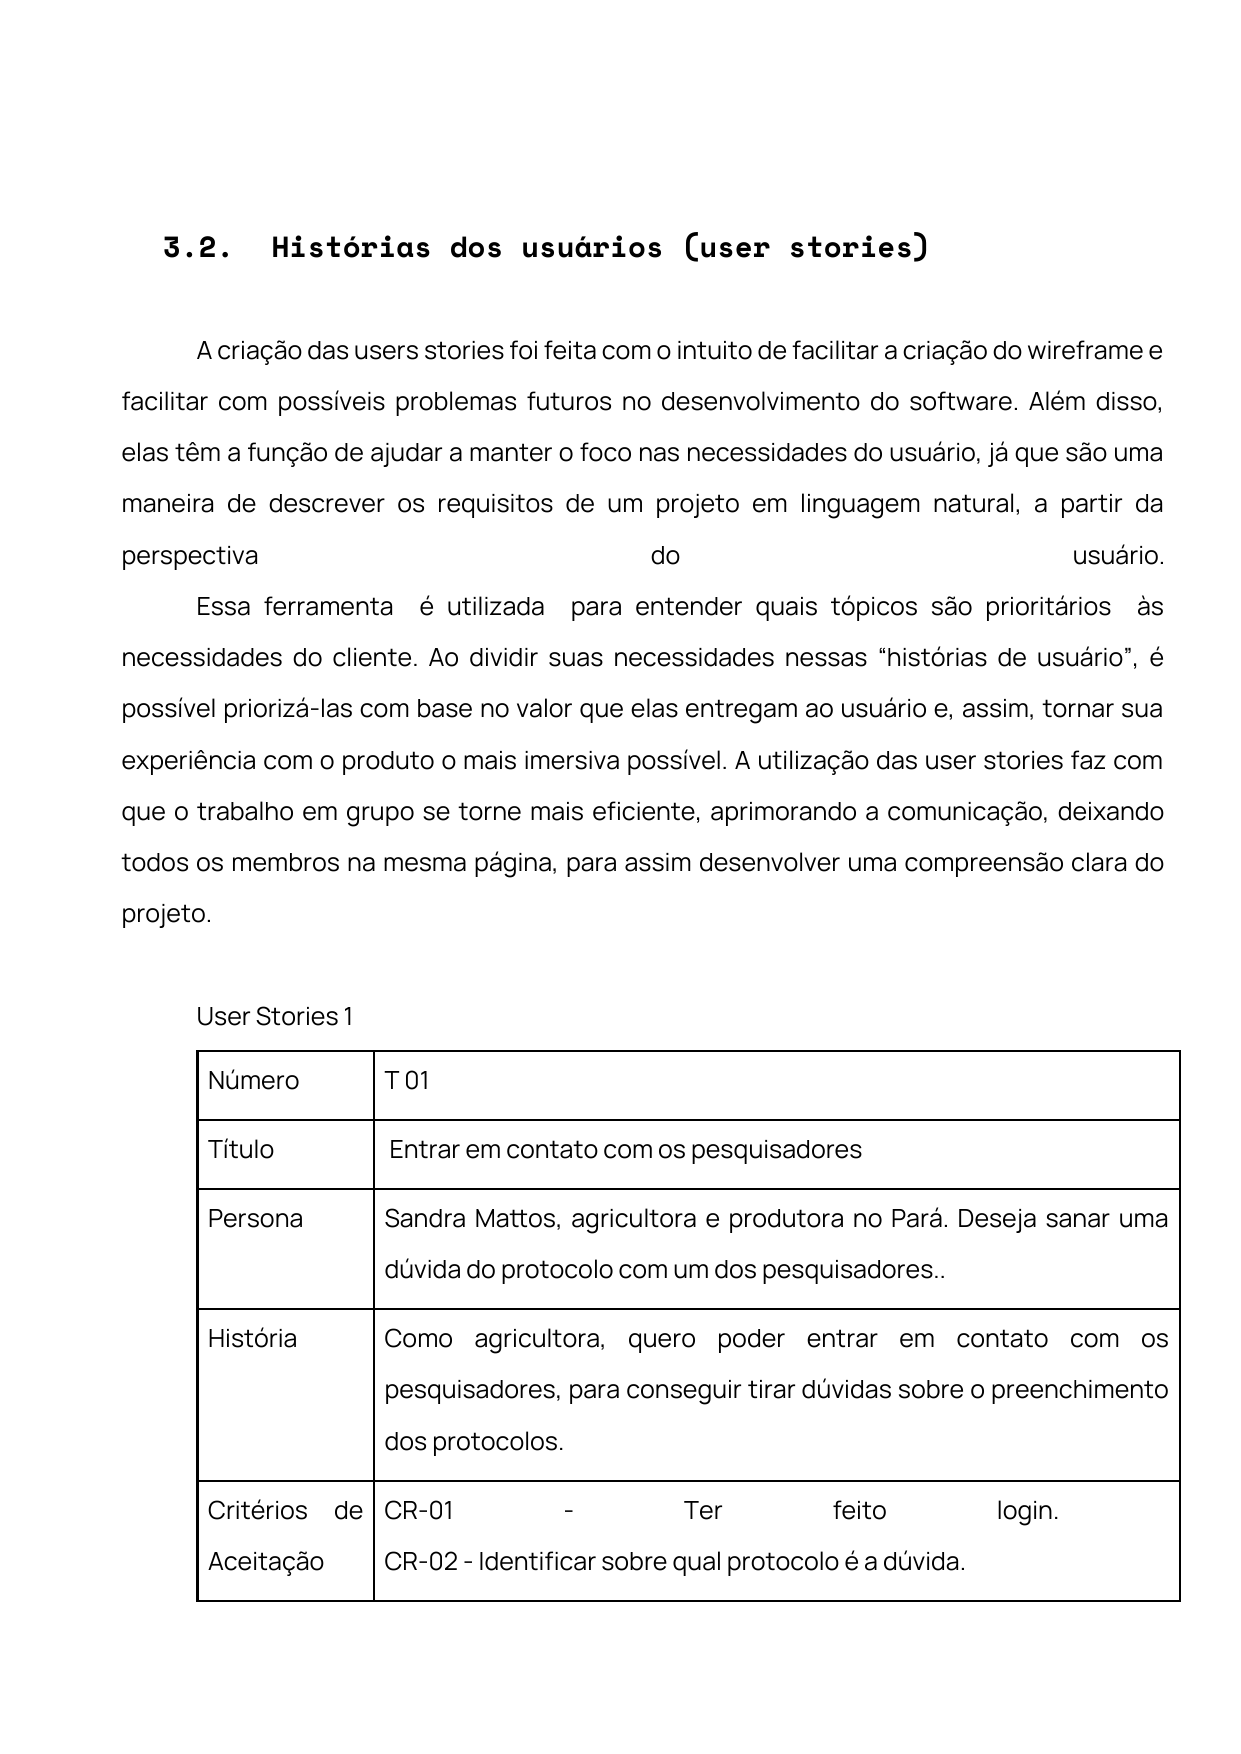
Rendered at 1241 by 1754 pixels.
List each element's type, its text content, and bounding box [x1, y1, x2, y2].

table_cell CR-01 - Ter feito login. CR-02 - Identificar sobre qual protocolo é a dúvida. [375, 1482, 1179, 1600]
table_header Número [199, 1052, 373, 1119]
subtitle Histórias dos usuários (user stories) [234, 225, 1165, 268]
text User Stories 1 [196, 999, 1165, 1033]
table_cell Como agricultora, quero poder entrar em contato com os pesquisadores, para conseguir tirar dúvidas sobre o preenchimento dos protocolos. [375, 1310, 1179, 1480]
table_cell Sandra Mattos, agricultora e produtora no Pará. Deseja sanar uma dúvida do protocolo com um dos pesquisadores.. [375, 1190, 1179, 1308]
table_cell História [199, 1310, 373, 1480]
table_header T 01 [375, 1052, 1179, 1119]
table_cell Título [199, 1121, 373, 1188]
table_cell Entrar em contato com os pesquisadores [375, 1121, 1179, 1188]
table_cell Critérios de Aceitação [199, 1482, 373, 1600]
table_cell Persona [199, 1190, 373, 1308]
text A criação das users stories foi feita com o intuito de facilitar a criação do wireframe e facilitar com possíveis problemas futuros no desenvolvimento do software. Além disso, elas têm a função de ajudar a manter o foco nas necessidades do usuário, já que são uma maneira de descrever os requisitos de um projeto em linguagem natural, a partir da perspectiva do usuário. Essa ferramenta é utilizada para entender quais tópicos são prioritários às necessidades do cliente. Ao dividir suas necessidades nessas “histórias de usuário”, é possível priorizá-las com base no valor que elas entregam ao usuário e, assim, tornar sua experiência com o produto o mais imersiva possível. A utilização das user stories faz com que o trabalho em grupo se torne mais eficiente, aprimorando a comunicação, deixando todos os membros na mesma página, para assim desenvolver uma compreensão clara do projeto. [121, 332, 1165, 930]
